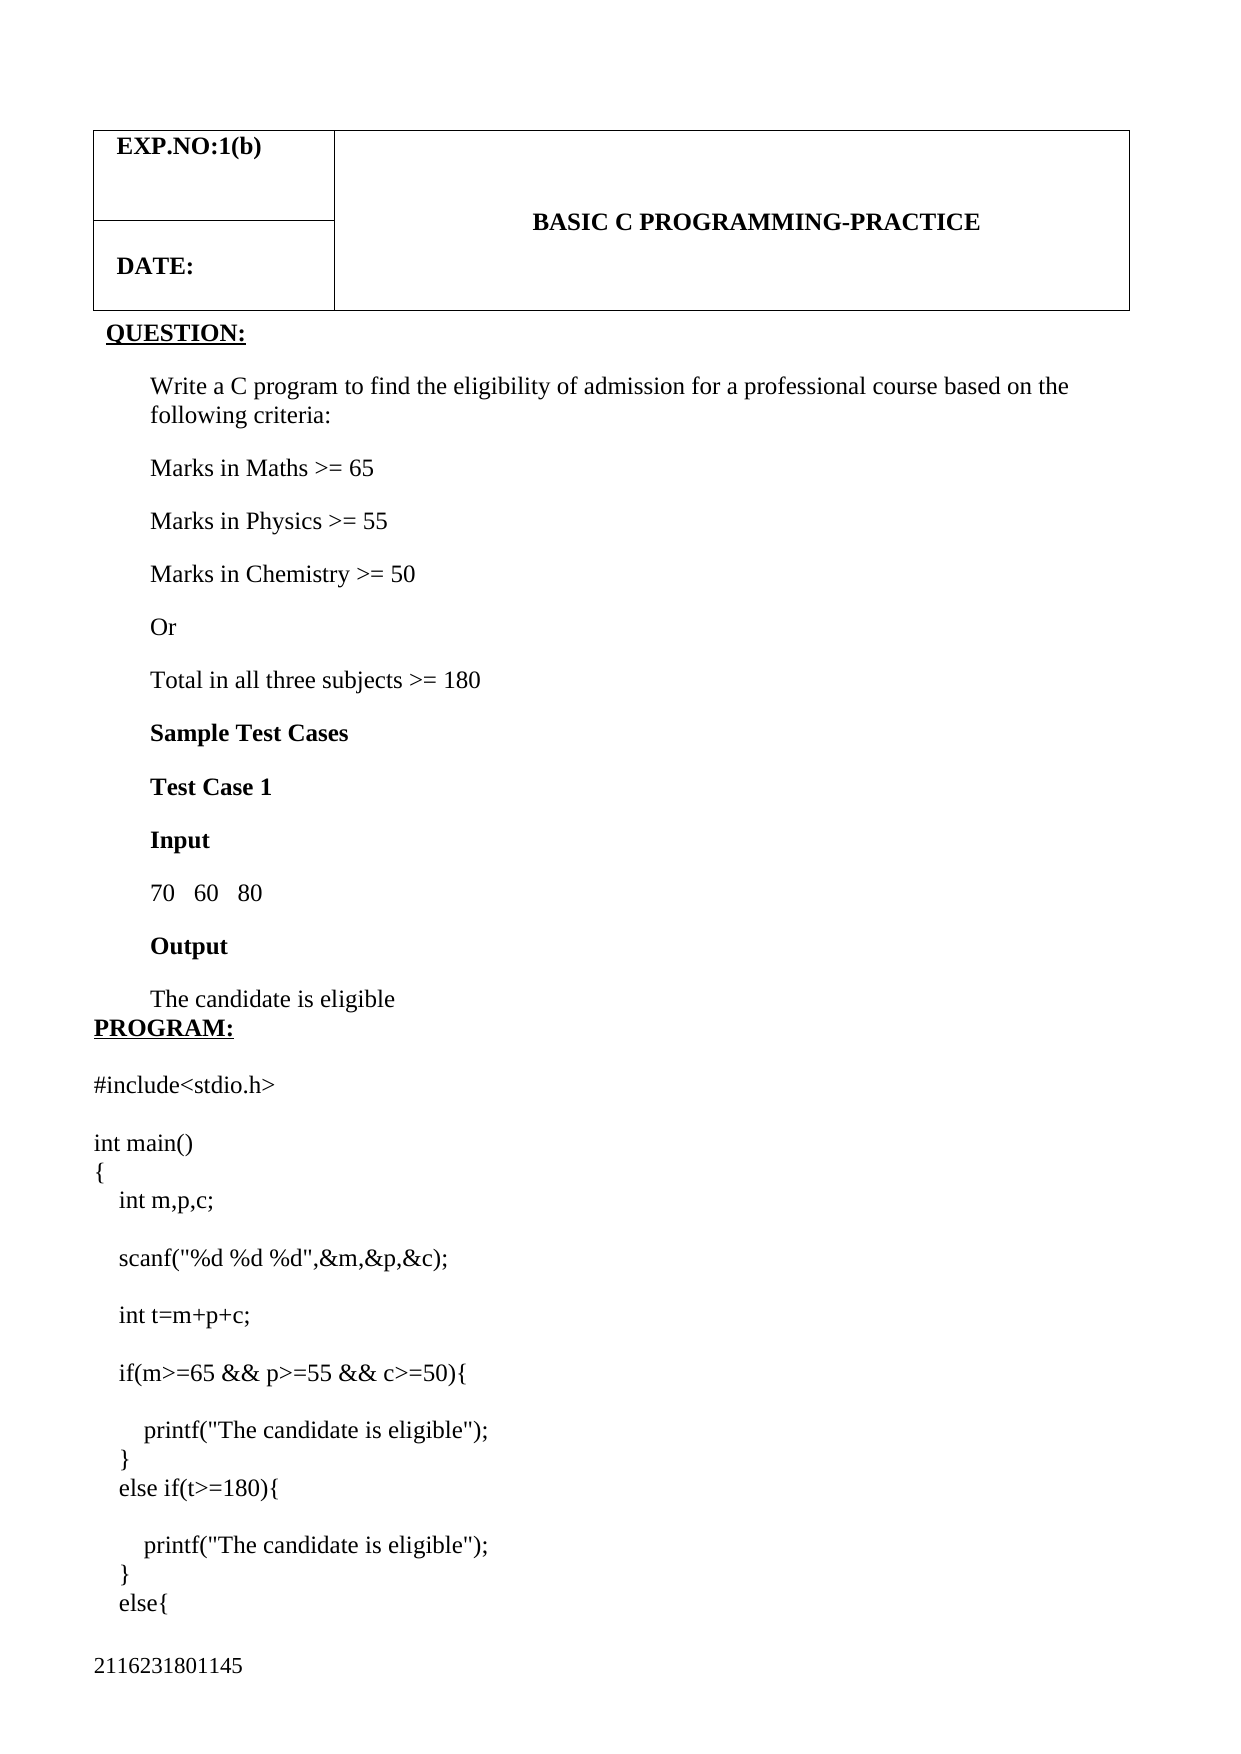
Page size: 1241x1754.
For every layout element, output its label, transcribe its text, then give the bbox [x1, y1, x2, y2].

text Sample Test Cases [150, 719, 1080, 747]
text Total in all three subjects >= 180 [150, 666, 1080, 694]
table_header EXP.NO:1(b) [94, 131, 334, 220]
text The candidate is eligible [150, 985, 1080, 1013]
text printf("The candidate is eligible"); [94, 1416, 1155, 1444]
text else{ [94, 1588, 1155, 1617]
text scanf("%d %d %d",&m,&p,&c); [94, 1243, 1155, 1272]
text Marks in Physics >= 55 [150, 507, 1080, 535]
table_cell DATE: [94, 221, 334, 310]
text Test Case 1 [150, 772, 1080, 801]
text printf("The candidate is eligible"); [94, 1531, 1155, 1559]
text { [94, 1157, 1155, 1186]
text int m,p,c; [94, 1186, 1155, 1214]
text Marks in Chemistry >= 50 [150, 560, 1080, 588]
text Output [150, 932, 1080, 960]
text Input [150, 826, 1080, 854]
text else if(t>=180){ [94, 1473, 1155, 1502]
text 70 60 80 [150, 879, 1080, 907]
text if(m>=65 && p>=55 && c>=50){ [94, 1358, 1155, 1387]
text int t=m+p+c; [94, 1301, 1155, 1329]
text Or [150, 613, 1080, 641]
text Marks in Maths >= 65 [150, 454, 1080, 482]
text QUESTION: [106, 318, 1155, 347]
text Write a C program to find the eligibility of admission for a professional course based on the following criteria: [150, 372, 1080, 429]
text PROGRAM: [94, 1013, 1155, 1042]
text } [94, 1559, 1155, 1588]
table_header BASIC C PROGRAMMING-PRACTICE [335, 131, 1129, 310]
text int main() [94, 1128, 1155, 1157]
text } [94, 1444, 1155, 1473]
text #include<stdio.h> [94, 1071, 1155, 1099]
